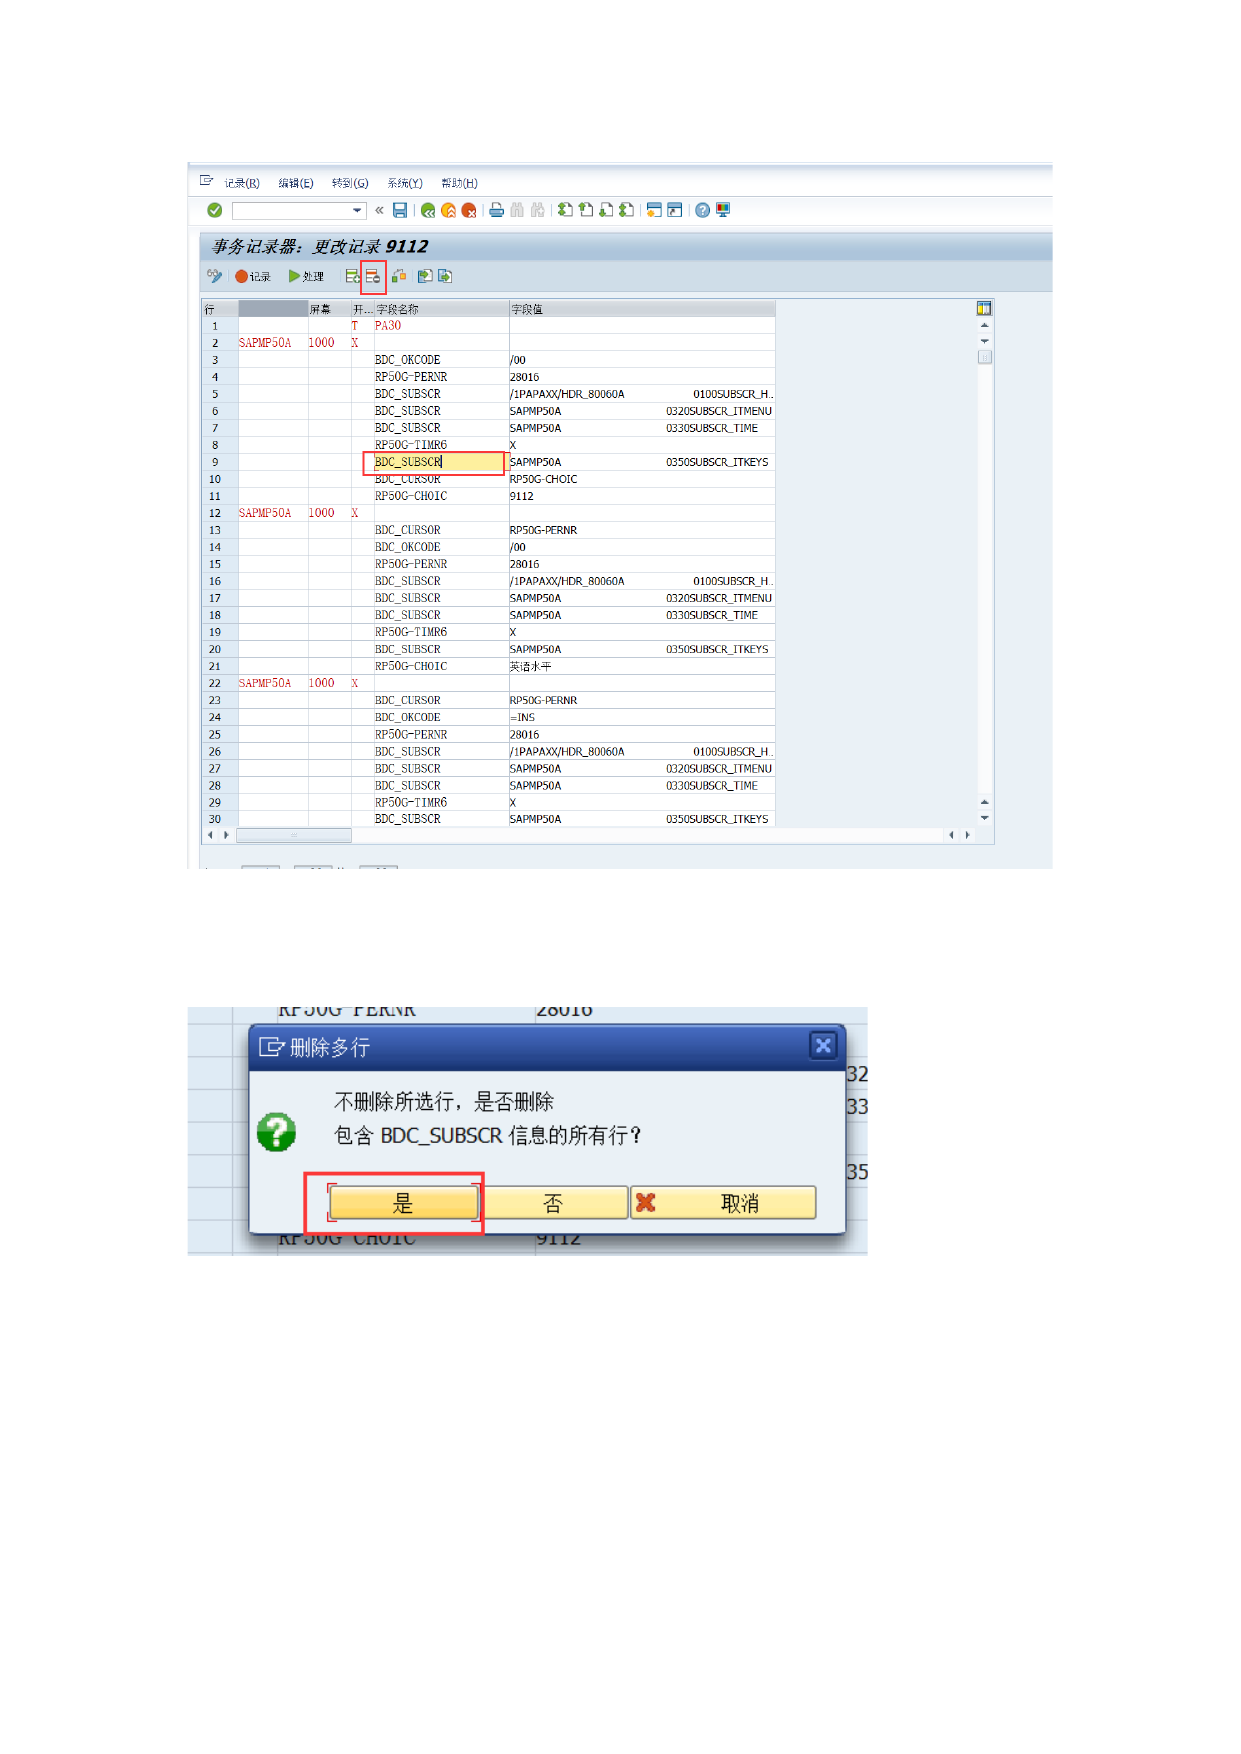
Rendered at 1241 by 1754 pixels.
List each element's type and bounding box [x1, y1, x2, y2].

picture [187, 1007, 868, 1256]
picture [187, 162, 1053, 869]
